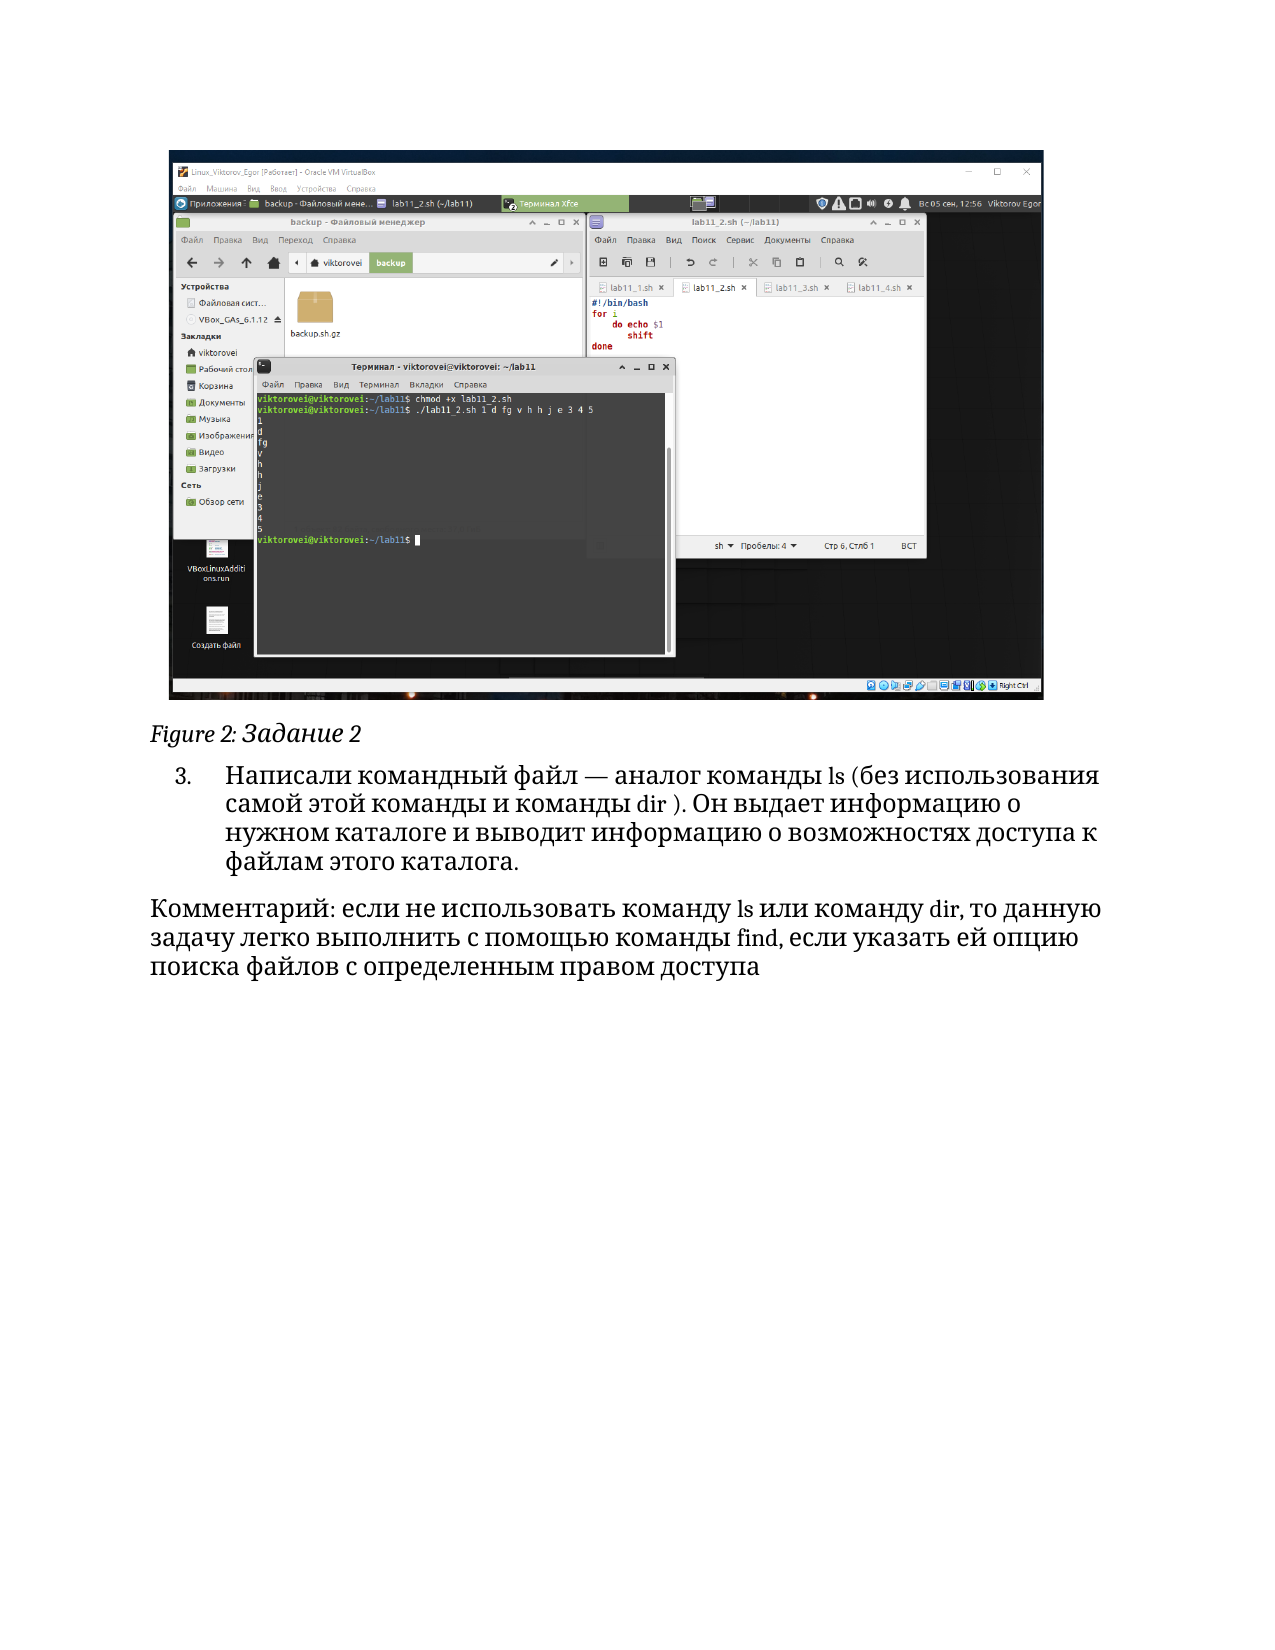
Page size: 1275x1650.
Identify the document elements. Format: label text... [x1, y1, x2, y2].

list Написали командный файл — аналог команды ls (без использования самой этой команды и команды dir ). Он выдает информацию о нужном каталоге и выводит информацию о возможностях доступа к файлам этого каталога. [175, 762, 1125, 877]
text Комментарий: если не использовать команду ls или команду dir, то данную задачу легко выполнить с помощью команды find, если указать ей опцию поиска файлов с определенным правом доступа [150, 895, 1125, 982]
text Figure 2: Задание 2 [150, 720, 1125, 749]
picture [168, 150, 1044, 700]
